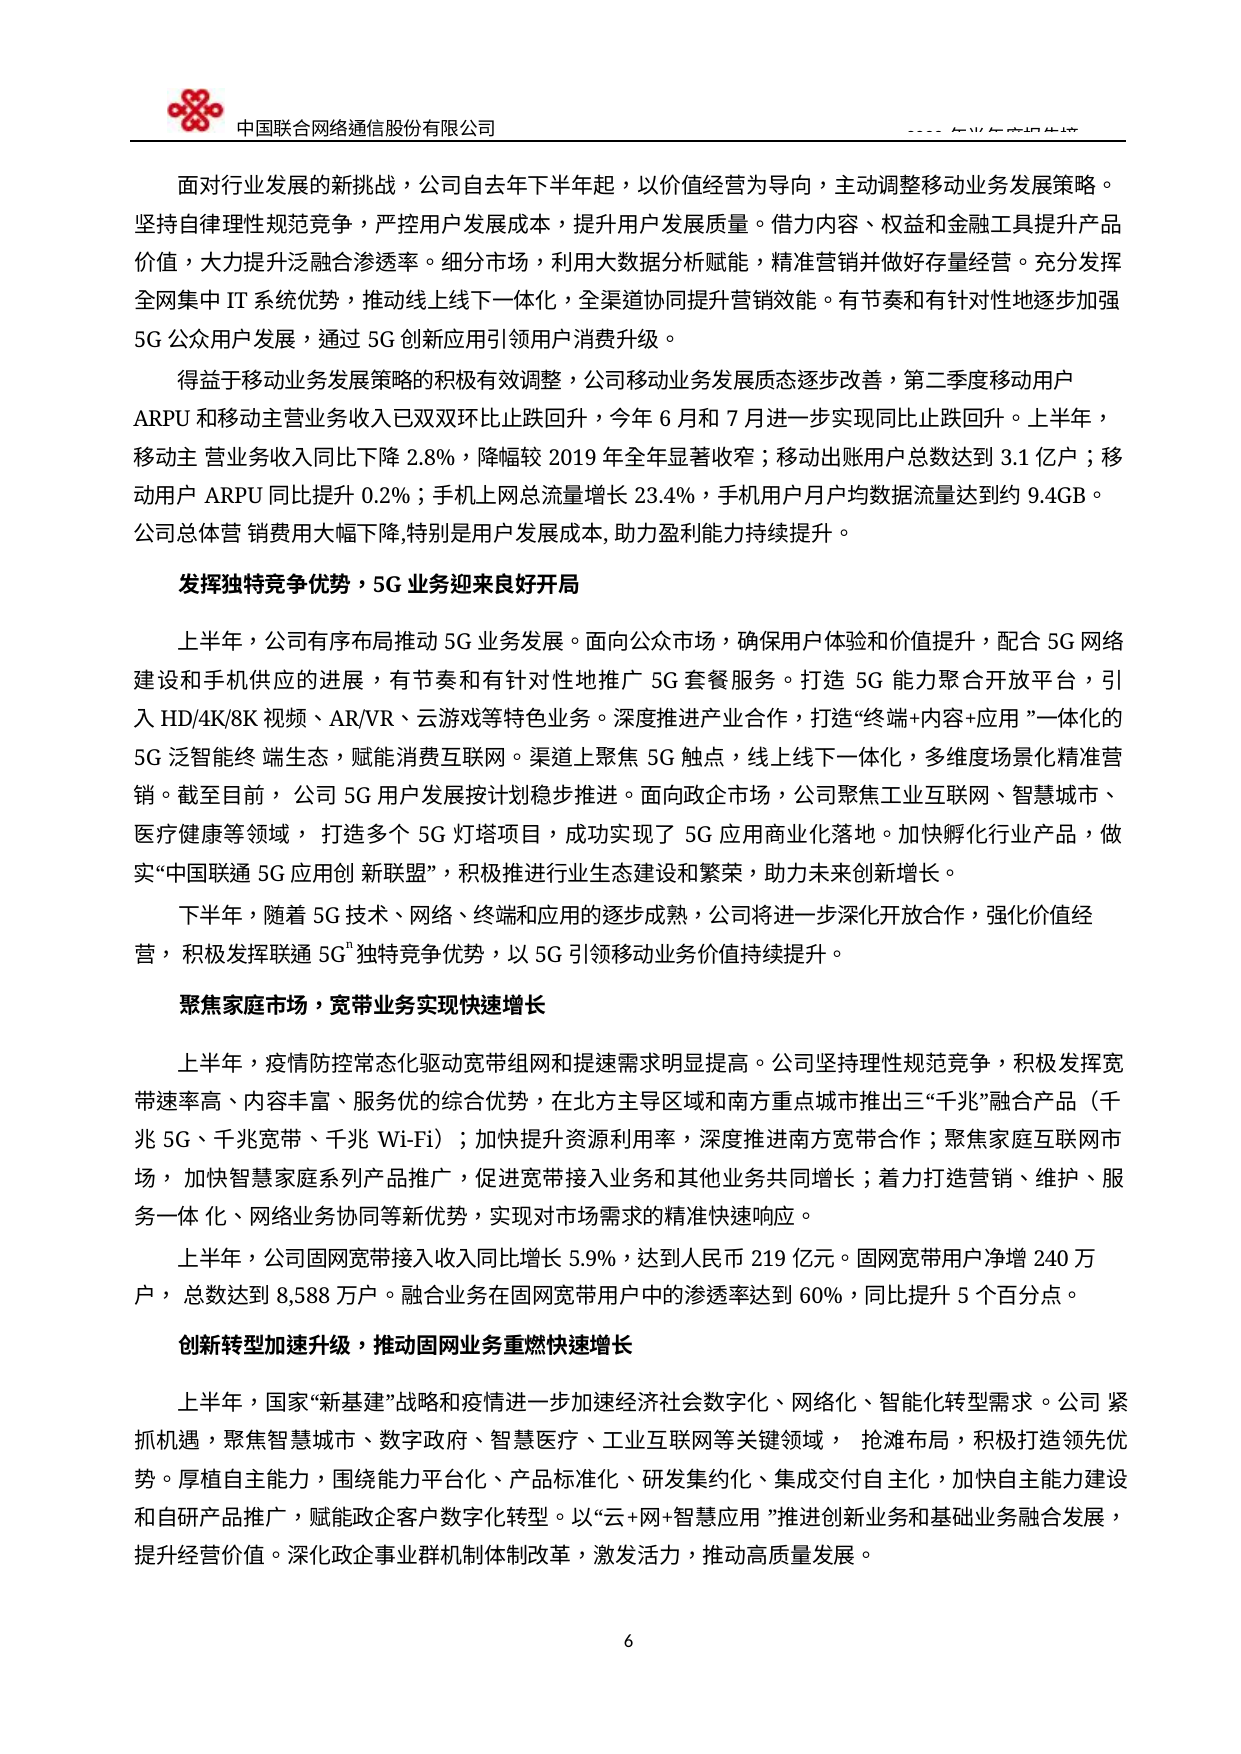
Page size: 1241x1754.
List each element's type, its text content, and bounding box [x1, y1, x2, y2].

text 面对行业发展的新挑战，公司自去年下半年起，以价值经营为导向，主动调整移动业务发展策略。 坚持自律理性规范竞争，严控用户发展成本，提升用户发展质量。借力内容、权益和金融工具提升产品 价值，大力提升泛融合渗透率。细分市场，利用大数据分析赋能，精准营销并做好存量经营。充分发挥 全网集中 IT 系统优势，推动线上线下一体化，全渠道协同提升营销效能。有节奏和有针对性地逐步加强 5G 公众用户发展，通过 5G 创新应用引领用户消费升级。 [134, 170, 1123, 353]
text 上半年，公司固网宽带接入收入同比增长 5.9%，达到人民币 219 亿元。固网宽带用户净增 240 万户， 总数达到 8,588 万户。融合业务在固网宽带用户中的渗透率达到 60%，同比提升 5 个百分点。 [134, 1242, 1129, 1310]
text 发挥独特竞争优势，5G 业务迎来良好开局 [178, 571, 1129, 598]
text 下半年，随着 5G 技术、网络、终端和应用的逐步成熟，公司将进一步深化开放合作，强化价值经营， 积极发挥联通 5Gn 独特竞争优势，以 5G 引领移动业务价值持续提升。 [134, 899, 1129, 969]
text 上半年，公司有序布局推动 5G 业务发展。面向公众市场，确保用户体验和价值提升，配合 5G 网络 建设和手机供应的进展，有节奏和有针对性地推广5G套餐服务。打造 5G 能力聚合开放平台，引入HD/4K/8K 视频、AR/VR、云游戏等特色业务。深度推进产业合作，打造“终端+内容+应用 ”一体化的 5G 泛智能终 端生态，赋能消费互联网。渠道上聚焦 5G 触点，线上线下一体化，多维度场景化精准营销。截至目前， 公司 5G 用户发展按计划稳步推进。面向政企市场，公司聚焦工业互联网、智慧城市、医疗健康等领域， 打造多个 5G 灯塔项目，成功实现了 5G 应用商业化落地。加快孵化行业产品，做实“中国联通 5G 应用创 新联盟”，积极推进行业生态建设和繁荣，助力未来创新增长。 [134, 626, 1124, 888]
text 聚焦家庭市场，宽带业务实现快速增长 [179, 992, 1129, 1019]
text 上半年，国家“新基建”战略和疫情进一步加速经济社会数字化、网络化、智能化转型需求。公司 紧抓机遇，聚焦智慧城市、数字政府、智慧医疗、工业互联网等关键领域， 抢滩布局，积极打造领先优 势。厚植自主能力，围绕能力平台化、产品标准化、研发集约化、集成交付自主化，加快自主能力建设 和自研产品推广，赋能政企客户数字化转型。以“云+网+智慧应用 ”推进创新业务和基础业务融合发展， 提升经营价值。深化政企事业群机制体制改革，激发活力，推动高质量发展。 [134, 1387, 1129, 1570]
text 得益于移动业务发展策略的积极有效调整，公司移动业务发展质态逐步改善，第二季度移动用户 ARPU 和移动主营业务收入已双双环比止跌回升，今年 6 月和 7 月进一步实现同比止跌回升。上半年，移动主 营业务收入同比下降 2.8%，降幅较 2019 年全年显著收窄；移动出账用户总数达到 3.1 亿户；移动用户 ARPU 同比提升 0.2%；手机上网总流量增长 23.4%，手机用户月户均数据流量达到约 9.4GB。公司总体营 销费用大幅下降,特别是用户发展成本, 助力盈利能力持续提升。 [133, 365, 1123, 548]
text 上半年，疫情防控常态化驱动宽带组网和提速需求明显提高。公司坚持理性规范竞争，积极发挥宽 带速率高、内容丰富、服务优的综合优势，在北方主导区域和南方重点城市推出三“千兆”融合产品（千 兆 5G、千兆宽带、千兆 Wi-Fi）；加快提升资源利用率，深度推进南方宽带合作；聚焦家庭互联网市场， 加快智慧家庭系列产品推广，促进宽带接入业务和其他业务共同增长；着力打造营销、维护、服务一体 化、网络业务协同等新优势，实现对市场需求的精准快速响应。 [134, 1048, 1124, 1231]
text 创新转型加速升级，推动固网业务重燃快速增长 [178, 1332, 1129, 1359]
picture [167, 88, 225, 133]
